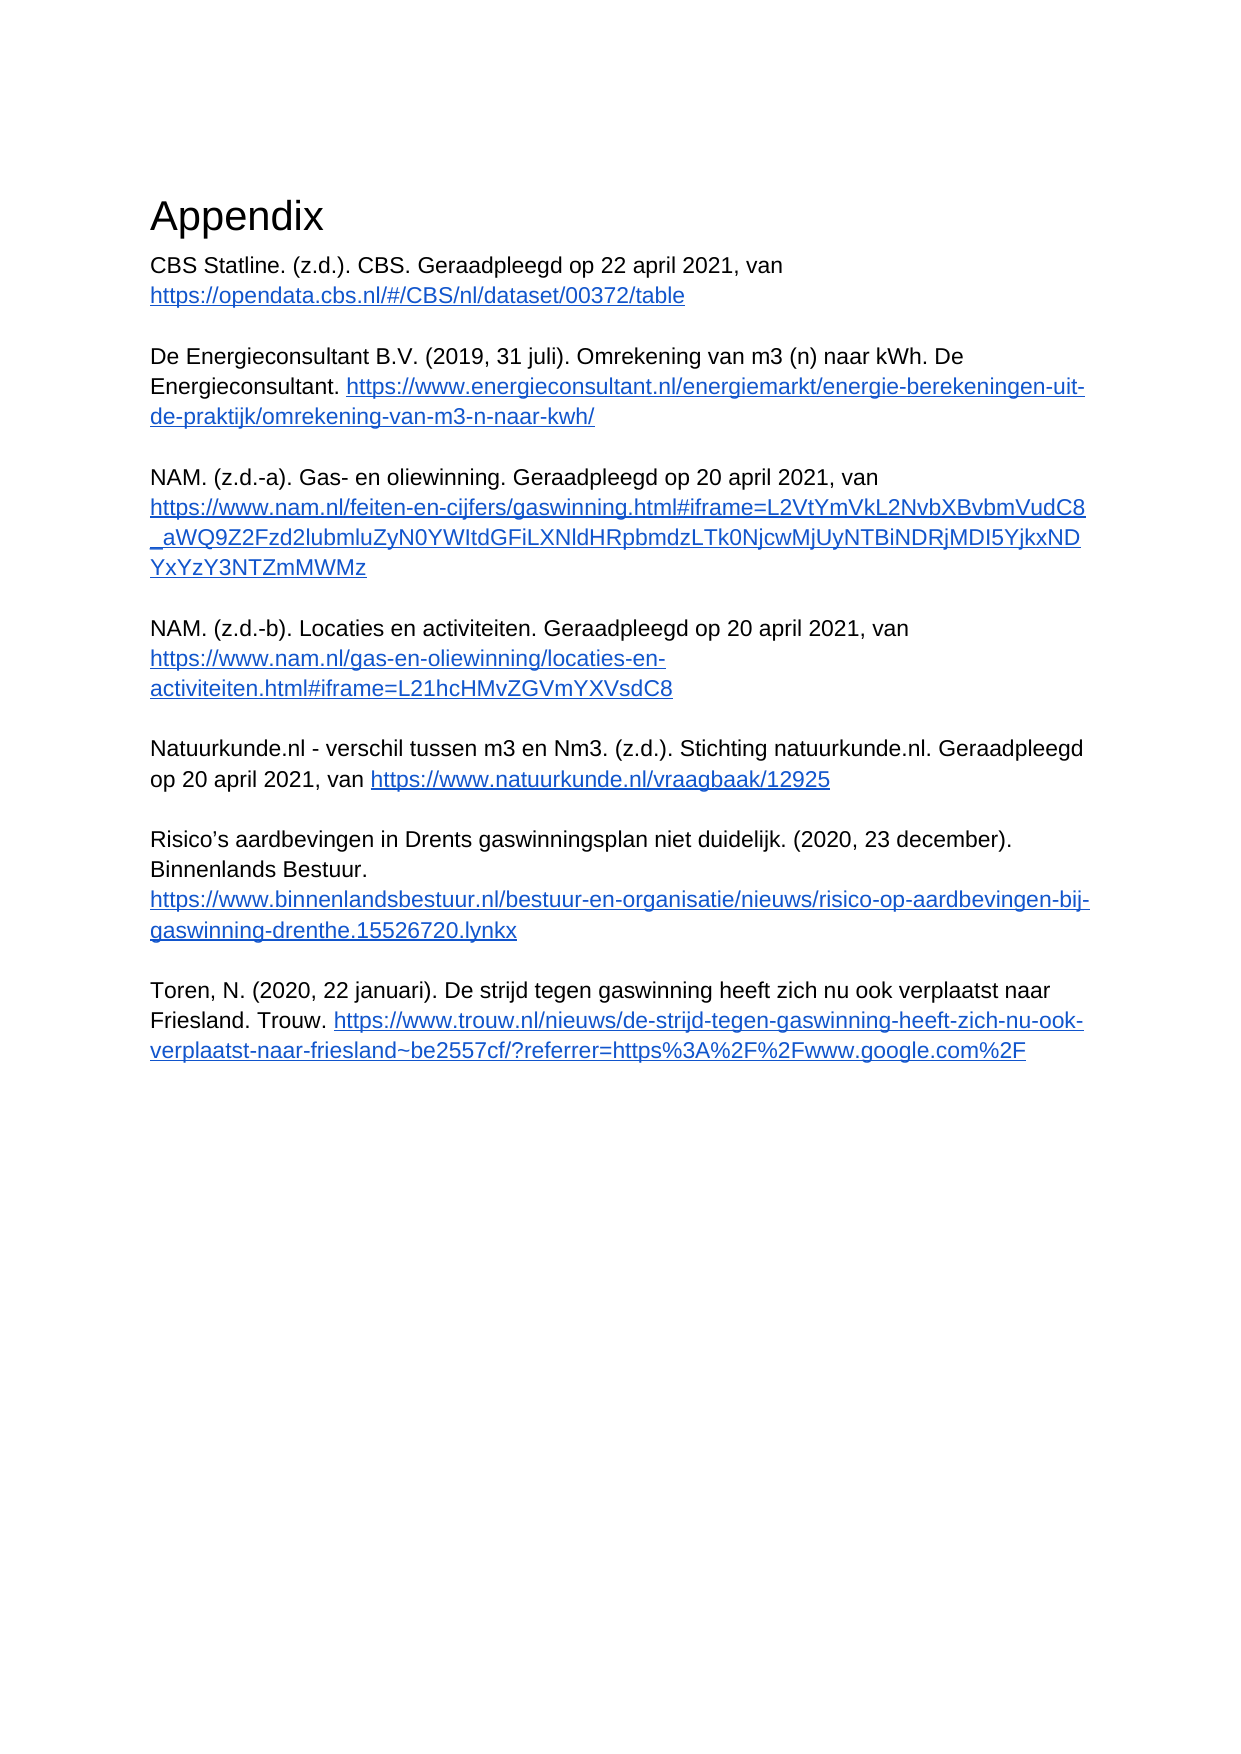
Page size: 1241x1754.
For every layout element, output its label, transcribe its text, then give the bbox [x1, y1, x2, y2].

text NAM. (z.d.-a). Gas- en oliewinning. Geraadpleegd op 20 april 2021, van https://www.nam.nl/feiten-en-cijfers/gaswinning.html#iframe=L2VtYmVkL2NvbXBvbmVudC8_aWQ9Z2Fzd2lubmluZyN0YWItdGFiLXNldHRpbmdzLTk0NjcwMjUyNTBiNDRjMDI5YjkxNDYxYzY3NTZmMWMz [150, 463, 1090, 581]
text Toren, N. (2020, 22 januari). De strijd tegen gaswinning heeft zich nu ook verplaatst naar Friesland. Trouw. https://www.trouw.nl/nieuws/de-strijd-tegen-gaswinning-heeft-zich-nu-ook-verplaatst-naar-friesland~be2557cf/?referrer=https%3A%2F%2Fwww.google.com%2F [150, 977, 1090, 1064]
text Risico’s aardbevingen in Drents gaswinningsplan niet duidelijk. (2020, 23 december). Binnenlands Bestuur. https://www.binnenlandsbestuur.nl/bestuur-en-organisatie/nieuws/risico-op-aardbevingen-bij-gaswinning-drenthe.15526720.lynkx [150, 826, 1090, 909]
text NAM. (z.d.-b). Locaties en activiteiten. Geraadpleegd op 20 april 2021, van https://www.nam.nl/gas-en-oliewinning/locaties-en-activiteiten.html#iframe=L21hcHMvZGVmYXVsdC8 [150, 614, 1090, 701]
text De Energieconsultant B.V. (2019, 31 juli). Omrekening van m3 (n) naar kWh. De Energieconsultant. https://www.energieconsultant.nl/energiemarkt/energie-berekeningen-uit-de-praktijk/omrekening-van-m3-n-naar-kwh/ [150, 343, 1090, 429]
subtitle Appendix [150, 192, 1090, 239]
text CBS Statline. (z.d.). CBS. Geraadpleegd op 22 april 2021, van https://opendata.cbs.nl/#/CBS/nl/dataset/00372/table [150, 252, 1090, 309]
text Natuurkunde.nl - verschil tussen m3 en Nm3. (z.d.). Stichting natuurkunde.nl. Geraadpleegd op 20 april 2021, van https://www.natuurkunde.nl/vraagbaak/12925 [150, 735, 1090, 792]
text Risico’s aardbevingen in Drents gaswinningsplan niet duidelijk. (2020, 23 december). Binnenlands Bestuur. https://www.binnenlandsbestuur.nl/bestuur-en-organisatie/nieuws/risico-op-aardbevingen-bij-gaswinning-drenthe.15526720.lynkx [150, 910, 1090, 943]
